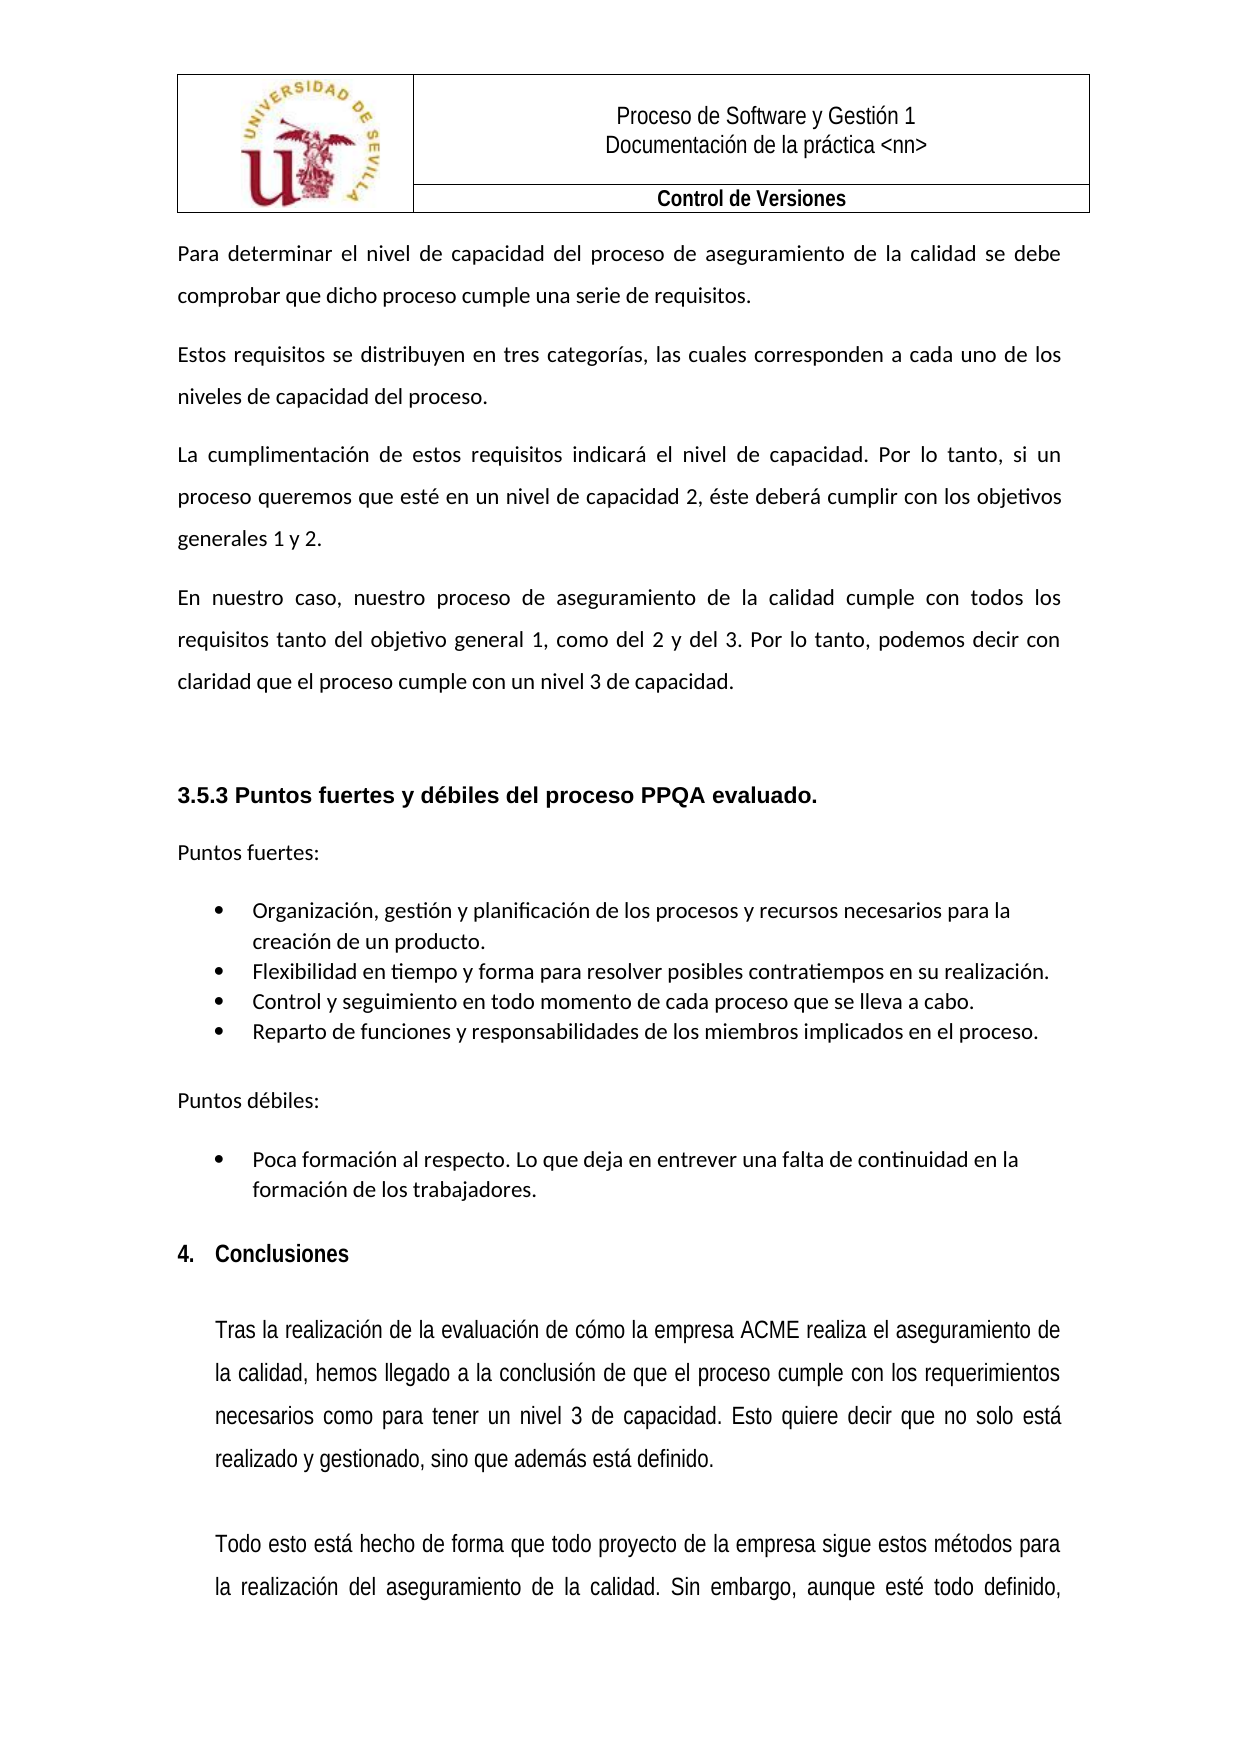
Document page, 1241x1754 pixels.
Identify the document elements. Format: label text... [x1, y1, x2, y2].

list Flexibilidad en tiempo y forma para resolver posibles contratiempos en su realización. [215, 957, 1063, 985]
text Estos requisitos se distribuyen en tres categorías, las cuales corresponden a cada uno de los niveles de capacidad del proceso. [177, 340, 1063, 410]
text La cumplimentación de estos requisitos indicará el nivel de capacidad. Por lo tanto, si un proceso queremos que esté en un nivel de capacidad 2, éste deberá cumplir con los objetivos generales 1 y 2. [177, 440, 1063, 552]
text Puntos fuertes: [177, 838, 1063, 866]
text En nuestro caso, nuestro proceso de aseguramiento de la calidad cumple con todos los requisitos tanto del objetivo general 1, como del 2 y del 3. Por lo tanto, podemos decir con claridad que el proceso cumple con un nivel 3 de capacidad. [177, 583, 1063, 695]
list Poca formación al respecto. Lo que deja en entrever una falta de continuidad en la formación de los trabajadores. [215, 1145, 1063, 1203]
text Puntos débiles: [177, 1086, 1063, 1114]
text 3.5.3 Puntos fuertes y débiles del proceso PPQA evaluado. [177, 782, 1063, 808]
picture [240, 79, 381, 208]
subtitle Conclusiones [177, 1238, 1063, 1267]
list Organización, gestión y planificación de los procesos y recursos necesarios para la creación de un producto. [215, 897, 1063, 955]
list Control y seguimiento en todo momento de cada proceso que se lleva a cabo. [215, 987, 1063, 1015]
text Para determinar el nivel de capacidad del proceso de aseguramiento de la calidad se debe comprobar que dicho proceso cumple una serie de requisitos. [177, 239, 1063, 309]
list Reparto de funciones y responsabilidades de los miembros implicados en el proceso. [215, 1017, 1063, 1045]
list Tras la realización de la evaluación de cómo la empresa ACME realiza el aseguramiento de la calidad, hemos llegado a la conclusión de que el proceso cumple con los requerimientos necesarios como para tener un nivel 3 de capacidad. Esto quiere decir que no solo está realizado y gestionado, sino que además está definido. [215, 1315, 1063, 1472]
